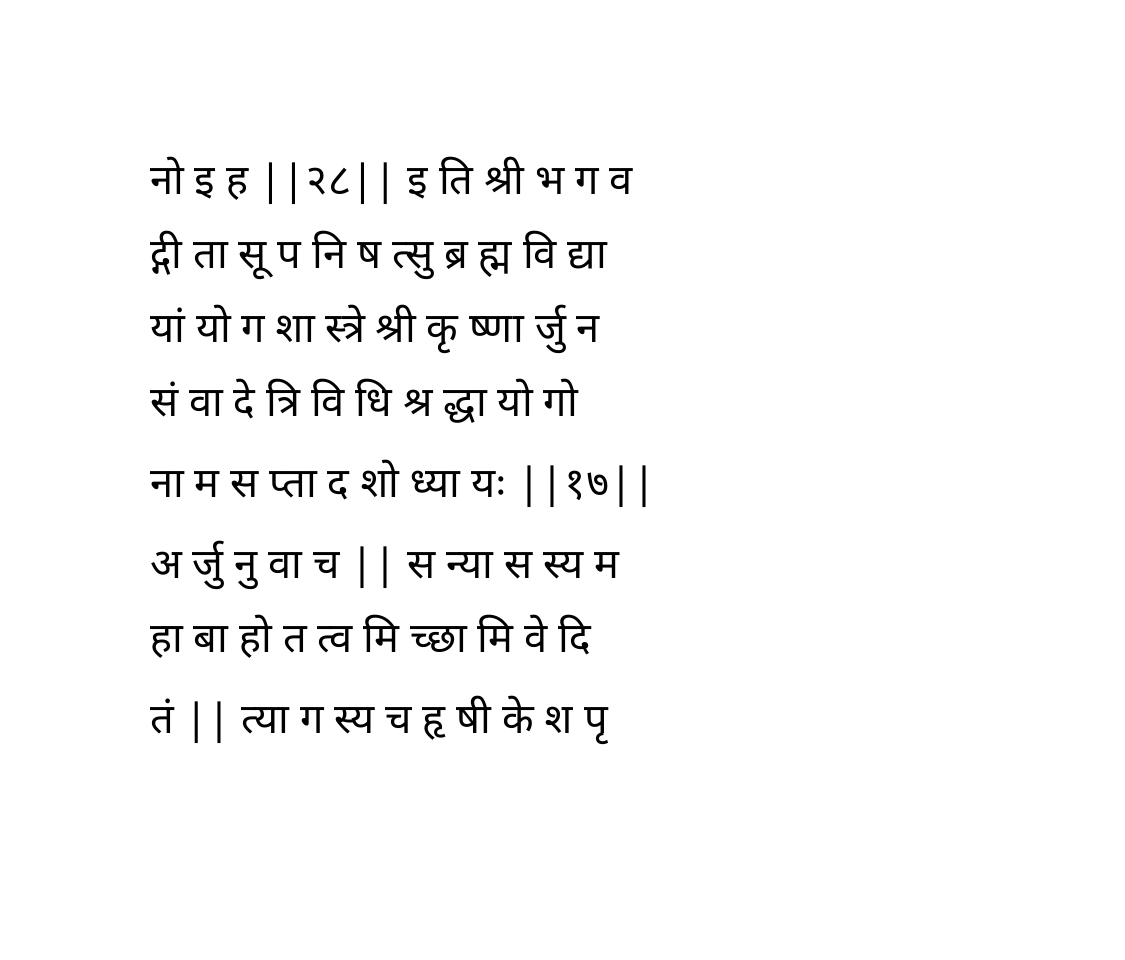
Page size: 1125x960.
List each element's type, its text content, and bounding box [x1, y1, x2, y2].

text तं || त्या ग स्य च हृ षी के श पृ [150, 689, 975, 751]
text हा बा हो त त्व मि च्छा मि वे दि [150, 615, 975, 670]
text द्गी ता सू प नि ष त्सु ब्र ह्म वि द्या [150, 231, 975, 286]
text यां यो ग शा स्त्रे श्री कृ ष्णा र्जु न [150, 305, 975, 359]
text ना म स प्ता द शो ध्या यः ||१७|| [150, 453, 975, 514]
text अ र्जु नु वा च || स न्या स स्य म [150, 534, 975, 596]
text नो इ ह ||२८|| इ ति श्री भ ग व [150, 150, 975, 212]
text सं वा दे त्रि वि धि श्र द्धा यो गो [150, 379, 975, 433]
